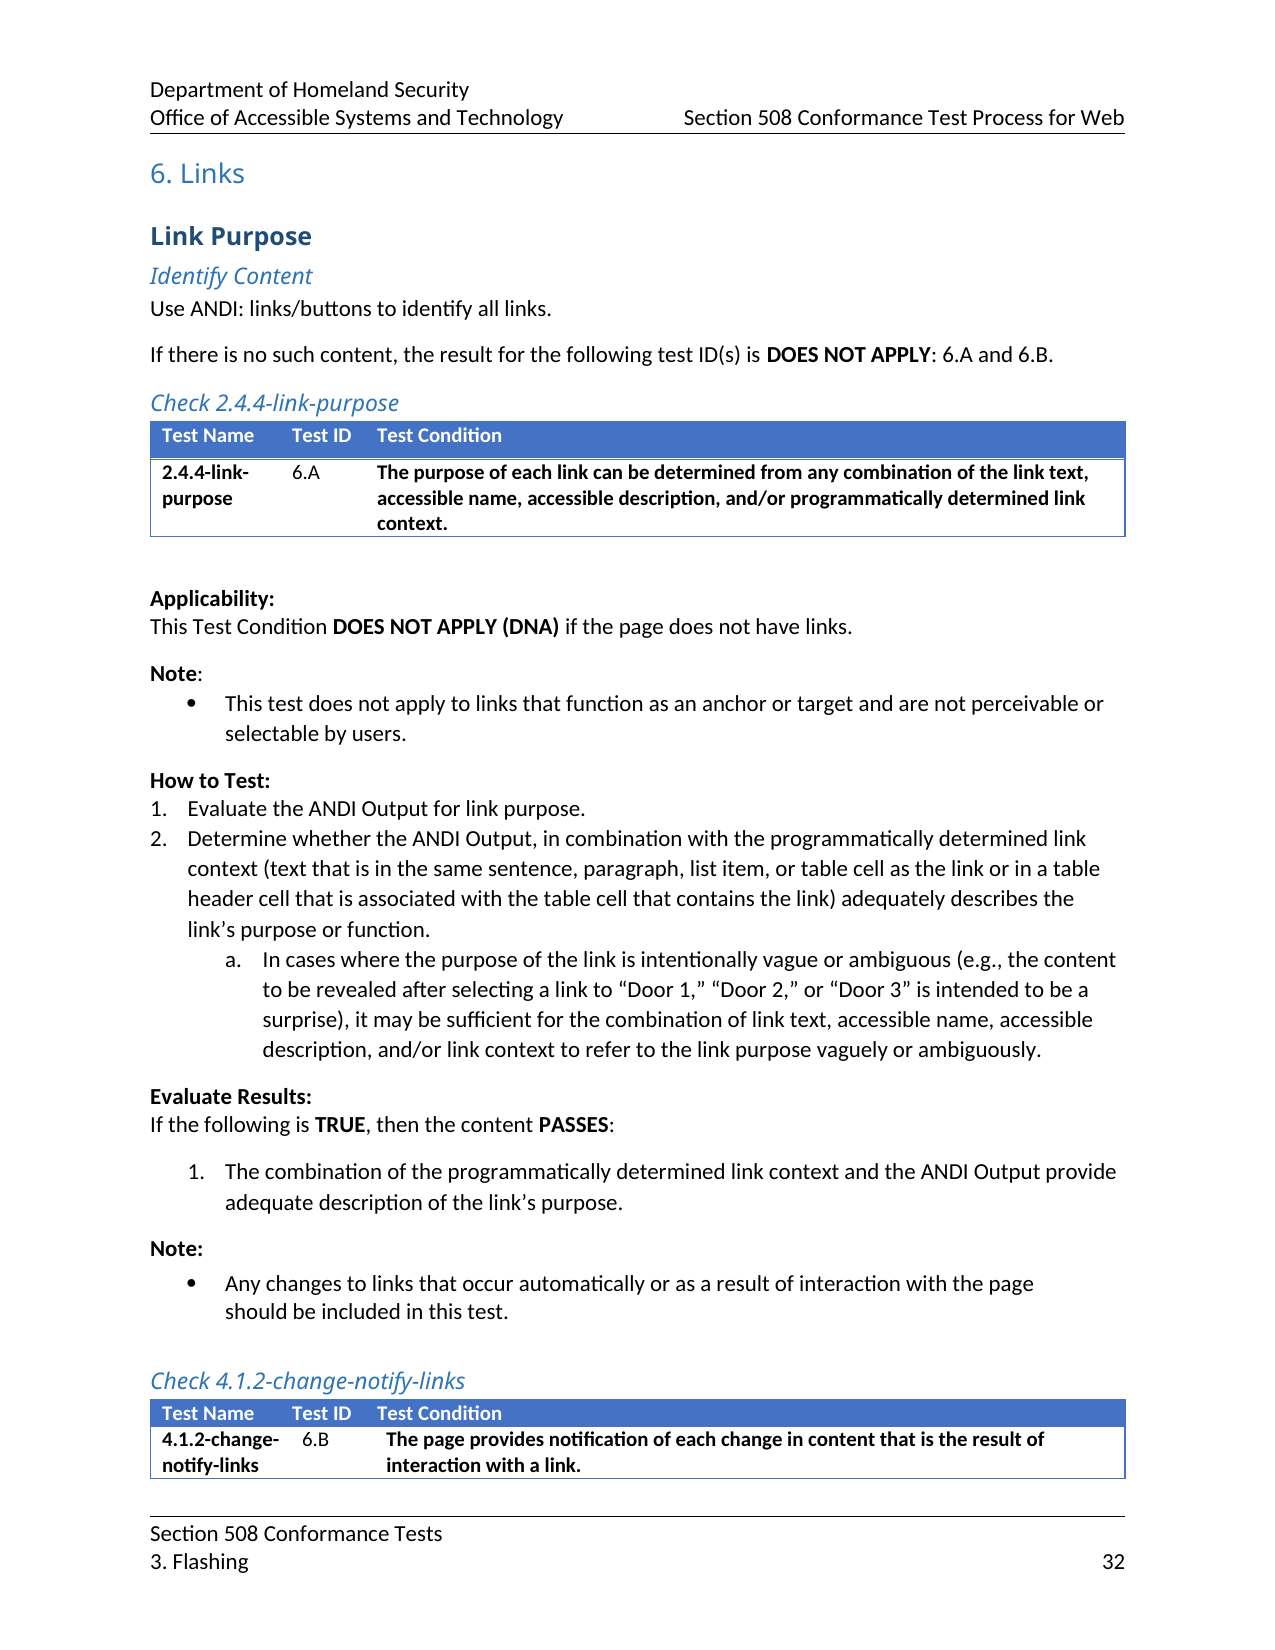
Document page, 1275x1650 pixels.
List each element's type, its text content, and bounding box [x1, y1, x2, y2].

list Determine whether the ANDI Output, in combination with the programmatically determined link context (text that is in the same sentence, paragraph, list item, or table cell as the link or in a table header cell that is associated with the table cell that contains the link) adequately describes the link’s purpose or function. [150, 824, 1125, 943]
list In cases where the purpose of the link is intentionally vague or ambiguous (e.g., the content to be revealed after selecting a link to “Door 1,” “Door 2,” or “Door 3” is intended to be a surprise), it may be sufficient for the combination of link text, accessible name, accessible description, and/or link context to refer to the link purpose vaguely or ambiguously. [225, 945, 1125, 1064]
subtitle Applicability: [150, 584, 1125, 612]
text If the following is TRUE, then the content PASSES: [150, 1111, 1125, 1138]
subtitle Note: [150, 1234, 1125, 1262]
subtitle 6. Links [150, 154, 1125, 191]
subtitle Evaluate Results: [150, 1082, 1125, 1111]
subtitle Check 2.4.4-link-purpose [150, 387, 1125, 419]
table_cell 6.A [281, 460, 366, 536]
table_header Test Condition [366, 1400, 1124, 1426]
text Use ANDI: links/buttons to identify all links. [150, 294, 1125, 322]
text This Test Condition DOES NOT APPLY (DNA) if the page does not have links. [150, 612, 1125, 640]
table_header Test Name [151, 1400, 281, 1426]
text Note: [150, 659, 1125, 687]
table_cell 4.1.2-change-notify-links [151, 1427, 291, 1477]
subtitle How to Test: [150, 766, 1125, 794]
subtitle Link Purpose [150, 219, 1125, 253]
subtitle Check 4.1.2-change-notify-links [150, 1365, 1125, 1397]
table_cell 2.4.4-link-purpose [151, 460, 281, 536]
table_header Test ID [281, 1400, 366, 1426]
table_cell The purpose of each link can be determined from any combination of the link text, accessible name, accessible description, and/or programmatically determined link context. [366, 460, 1124, 536]
table_header Test Name [151, 422, 281, 458]
text If there is no such content, the result for the following test ID(s) is DOES NOT APPLY: 6.A and 6.B. [150, 341, 1125, 368]
table_header Test Condition [366, 422, 1124, 458]
table_cell 6.B [291, 1427, 375, 1477]
list The combination of the programmatically determined link context and the ANDI Output provide adequate description of the link’s purpose. [187, 1157, 1125, 1216]
table_cell The page provides notification of each change in content that is the result of interaction with a link. [375, 1427, 1124, 1477]
list Any changes to links that occur automatically or as a result of interaction with the page should be included in this test. [187, 1269, 1087, 1325]
subtitle Identify Content [150, 260, 1125, 291]
list Evaluate the ANDI Output for link purpose. [150, 794, 1125, 822]
table_header Test ID [281, 422, 366, 458]
list This test does not apply to links that function as an anchor or target and are not perceivable or selectable by users. [187, 689, 1125, 747]
